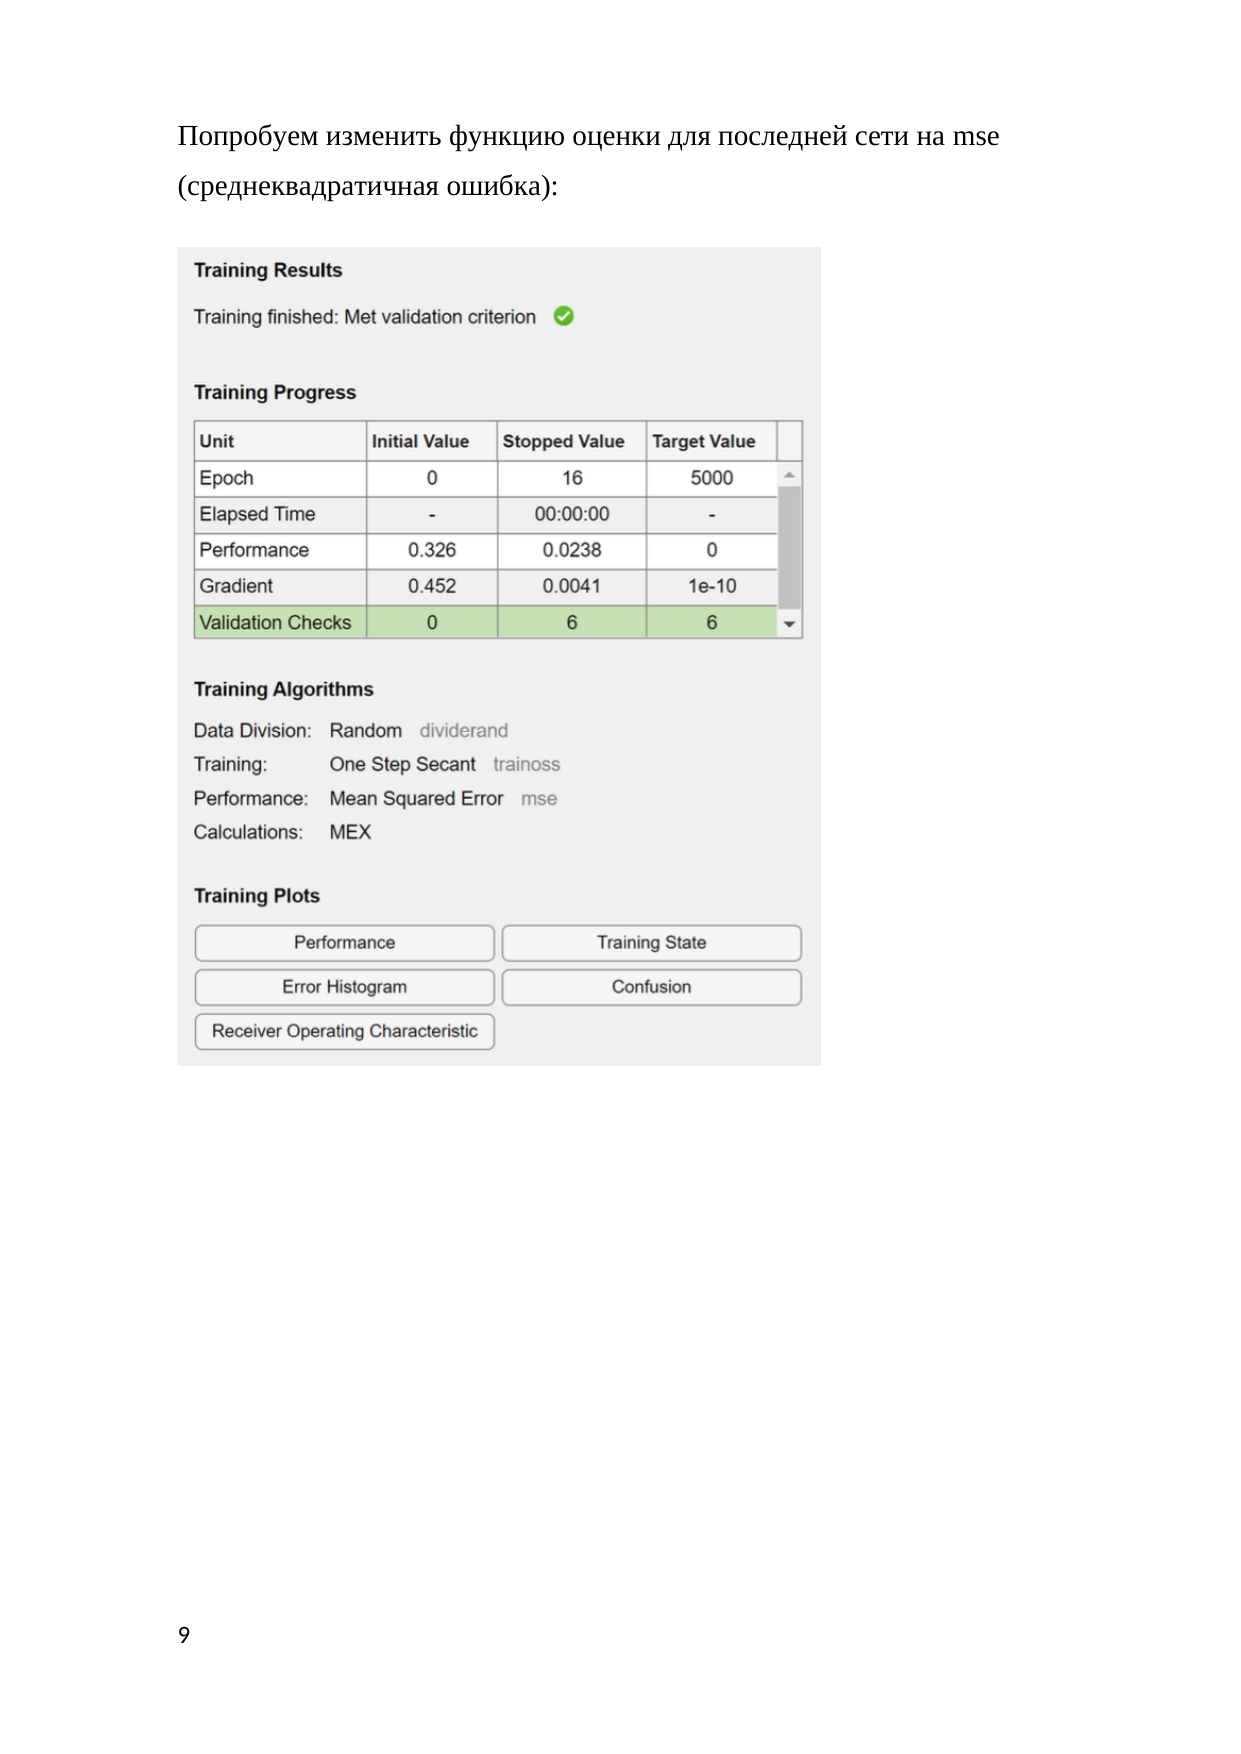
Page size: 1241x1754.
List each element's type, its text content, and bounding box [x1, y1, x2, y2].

picture [177, 247, 821, 1066]
text Попробуем изменить функцию оценки для последней сети на mse (среднеквадратичная ошибка): [177, 118, 1152, 202]
